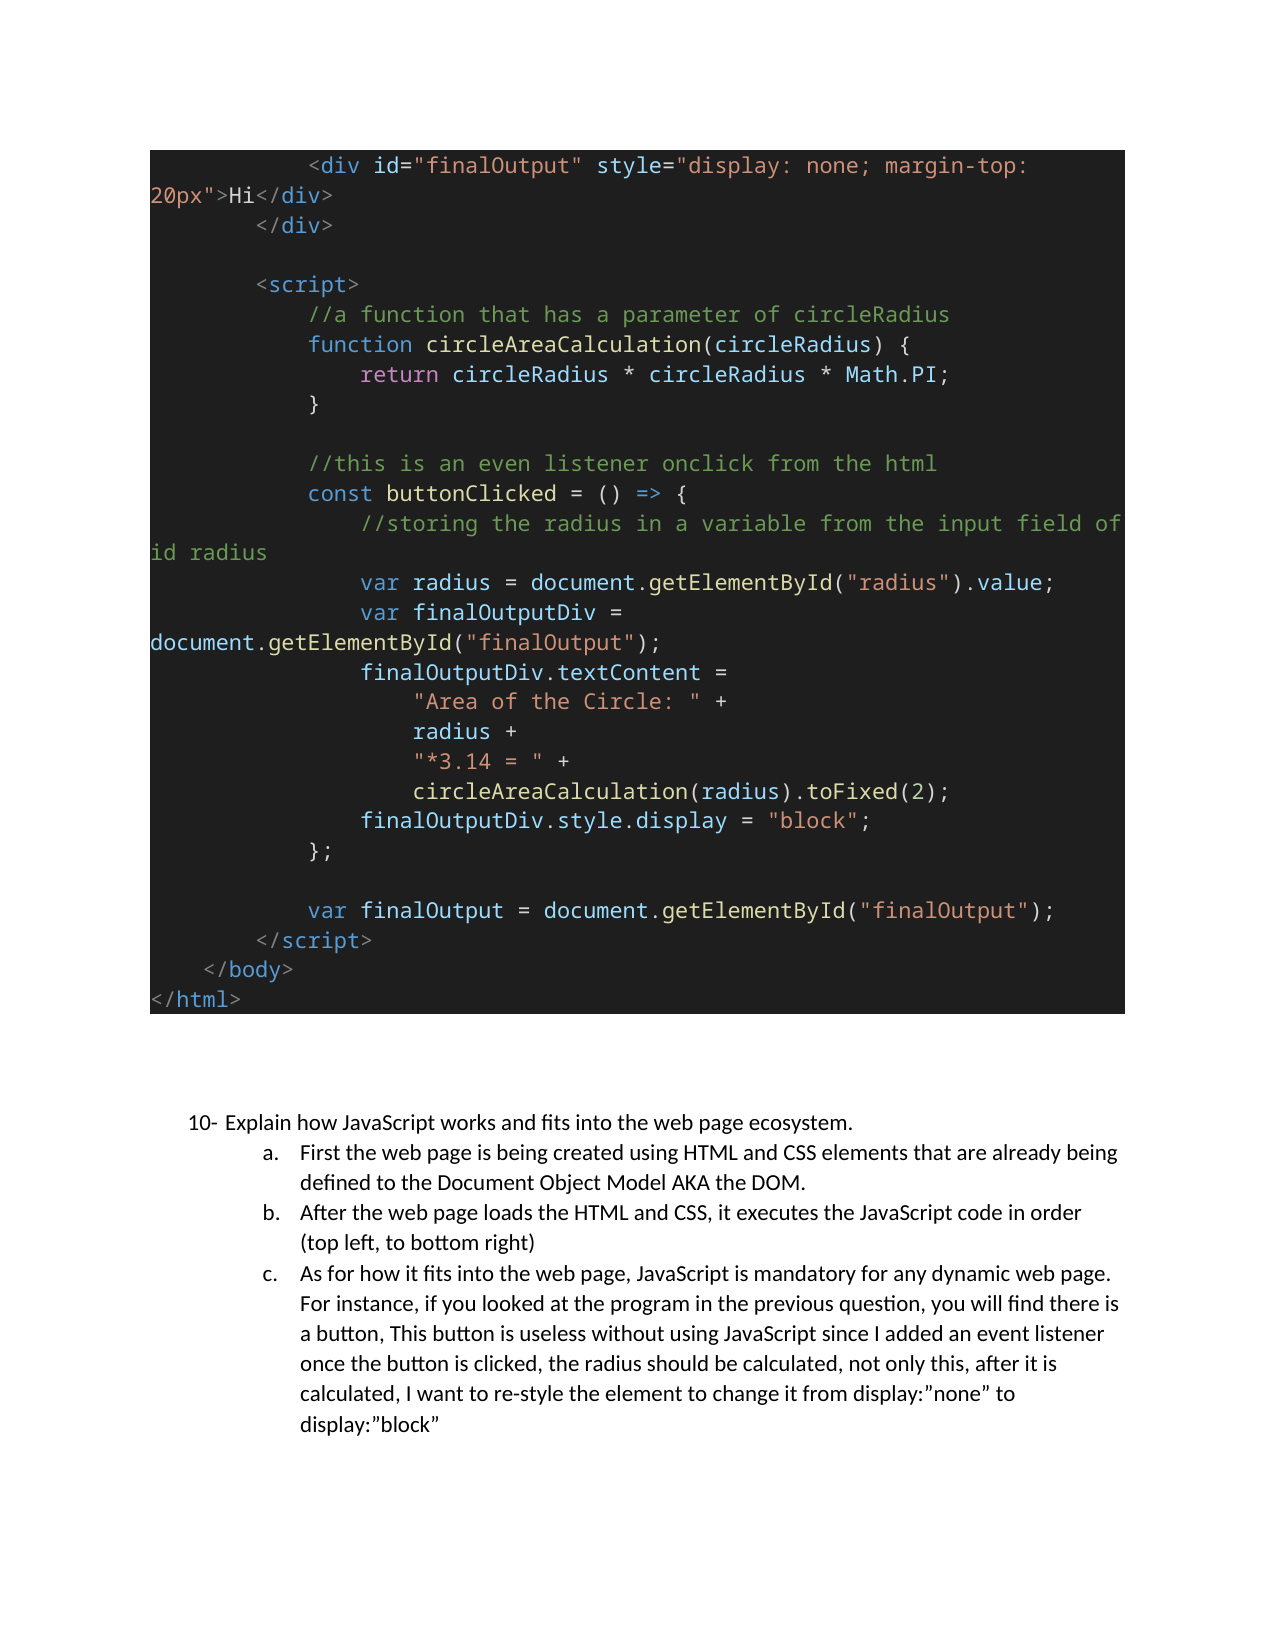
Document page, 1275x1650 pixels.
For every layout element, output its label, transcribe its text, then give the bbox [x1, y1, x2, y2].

text //storing the radius in a variable from the input field of id radius [150, 507, 1125, 567]
list As for how it fits into the web page, JavaScript is mandatory for any dynamic web page. For instance, if you looked at the program in the previous question, you will find there is a button, This button is useless without using JavaScript since I added an event listener once the button is clicked, the radius should be calculated, not only this, after it is calculated, I want to re-style the element to change it from display:”none” to display:”block” [262, 1259, 1125, 1438]
text }; [150, 835, 1125, 865]
text } [150, 388, 1125, 418]
text "Area of the Circle: " + [150, 686, 1125, 716]
text radius + [150, 716, 1125, 746]
text //a function that has a parameter of circleRadius [150, 299, 1125, 329]
text </div> [150, 209, 1125, 239]
text circleAreaCalculation(radius).toFixed(2); [150, 776, 1125, 805]
text </script> [150, 924, 1125, 954]
list After the web page loads the HTML and CSS, it executes the JavaScript code in order (top left, to bottom right) [262, 1198, 1125, 1257]
list Explain how JavaScript works and fits into the web page ecosystem. [187, 1108, 1125, 1136]
text finalOutputDiv.style.display = "block"; [150, 805, 1125, 835]
text var finalOutput = document.getElementById("finalOutput"); [150, 895, 1125, 924]
text var finalOutputDiv = document.getElementById("finalOutput"); [150, 597, 1125, 656]
text "*3.14 = " + [150, 746, 1125, 776]
text </html> [150, 984, 1125, 1014]
list First the web page is being created using HTML and CSS elements that are already being defined to the Document Object Model AKA the DOM. [262, 1138, 1125, 1196]
text <div id="finalOutput" style="display: none; margin-top: 20px">Hi</div> [150, 150, 1125, 209]
text finalOutputDiv.textContent = [150, 656, 1125, 686]
text function circleAreaCalculation(circleRadius) { [150, 329, 1125, 358]
text return circleRadius * circleRadius * Math.PI; [150, 358, 1125, 388]
text const buttonClicked = () => { [150, 478, 1125, 507]
text </body> [150, 954, 1125, 984]
text //this is an even listener onclick from the html [150, 448, 1125, 478]
text var radius = document.getElementById("radius").value; [150, 567, 1125, 597]
text <script> [150, 269, 1125, 299]
